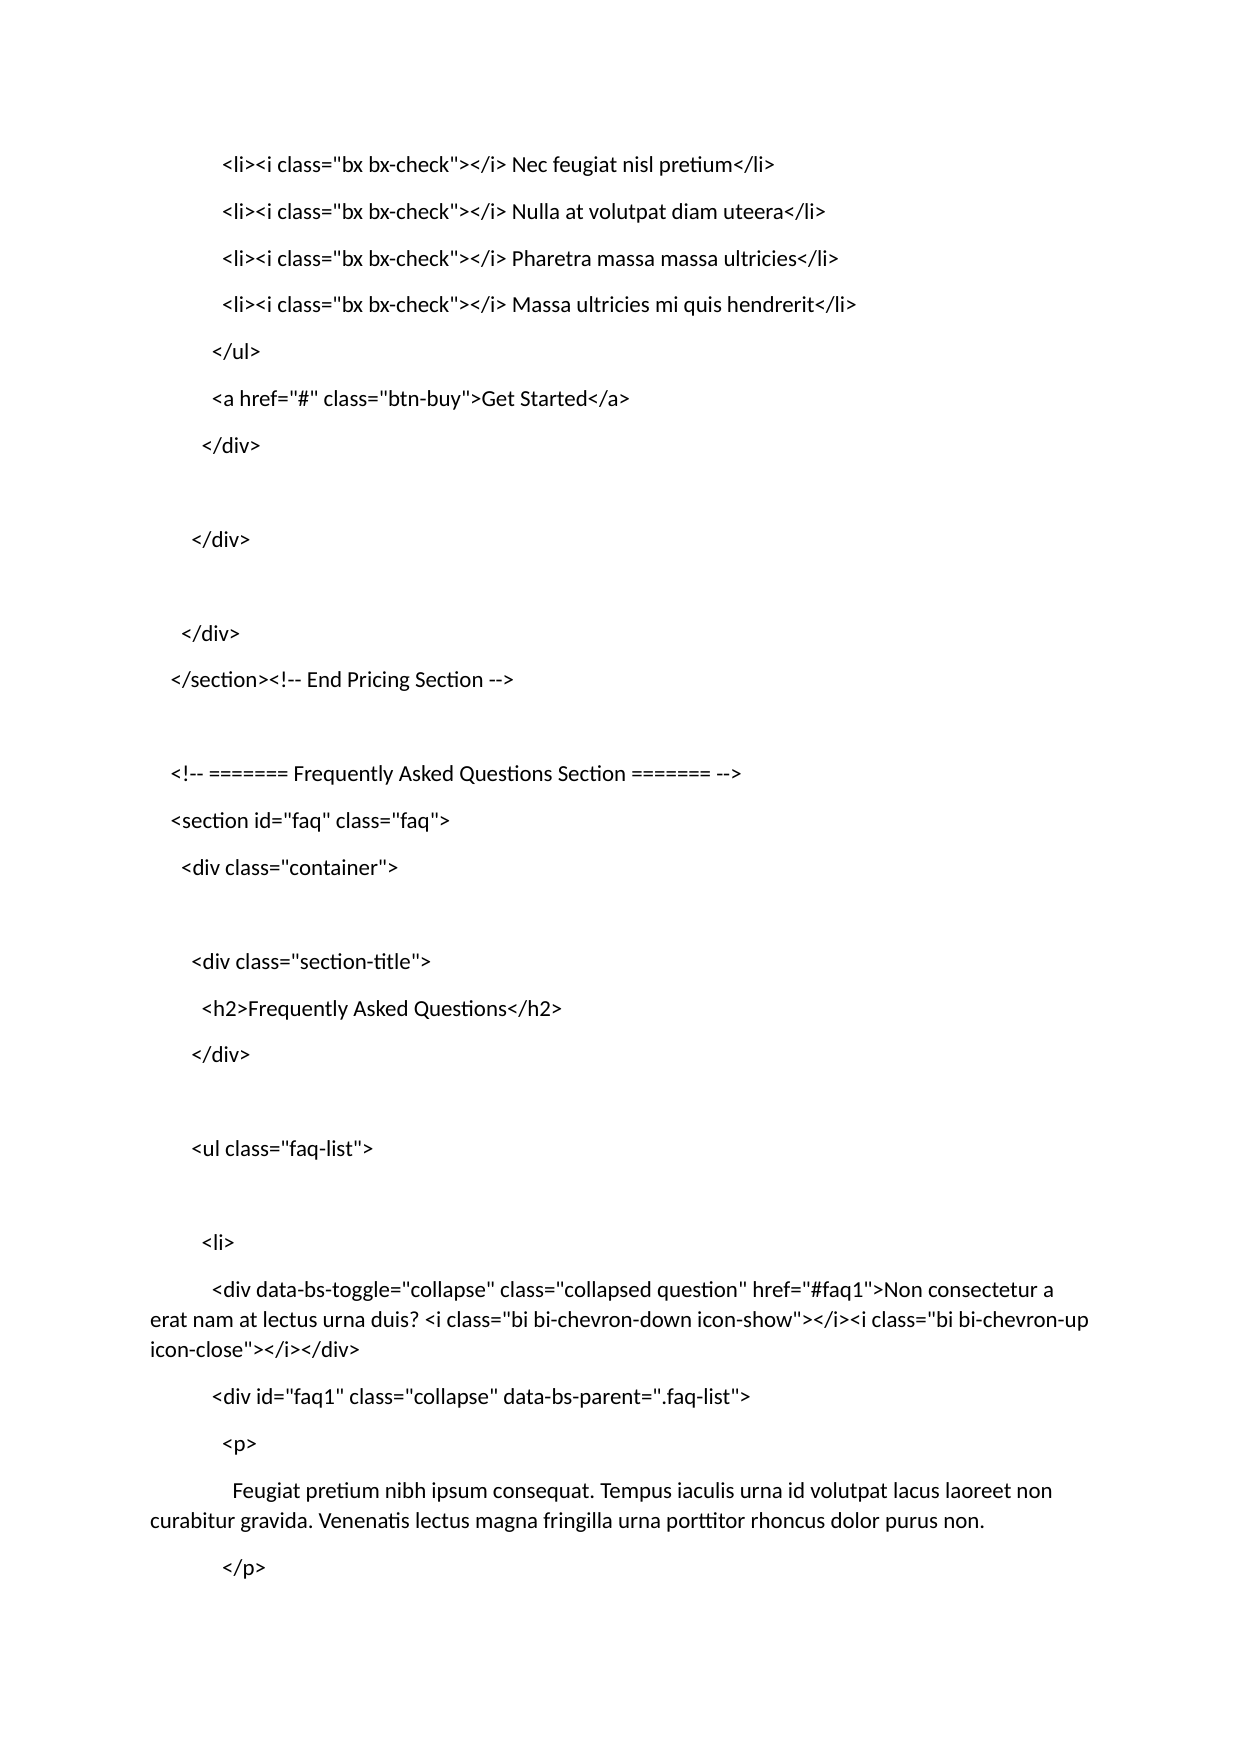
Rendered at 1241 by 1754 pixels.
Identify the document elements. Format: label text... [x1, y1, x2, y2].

text </p> [150, 1553, 1090, 1581]
text </div> [150, 619, 1090, 647]
text <h2>Frequently Asked Questions</h2> [150, 994, 1090, 1022]
text <ul class="faq-list"> [150, 1134, 1090, 1162]
text <section id="faq" class="faq"> [150, 806, 1090, 834]
text </section><!-- End Pricing Section --> [150, 666, 1090, 694]
text <li><i class="bx bx-check"></i> Pharetra massa massa ultricies</li> [150, 244, 1090, 272]
text </ul> [150, 337, 1090, 366]
text <div class="container"> [150, 853, 1090, 881]
text <li><i class="bx bx-check"></i> Nec feugiat nisl pretium</li> [150, 150, 1090, 178]
text <div id="faq1" class="collapse" data-bs-parent=".faq-list"> [150, 1382, 1090, 1410]
text <li> [150, 1228, 1090, 1256]
text </div> [150, 525, 1090, 553]
text <div class="section-title"> [150, 947, 1090, 975]
text <div data-bs-toggle="collapse" class="collapsed question" href="#faq1">Non consectetur a erat nam at lectus urna duis? <i class="bi bi-chevron-down icon-show"></i><i class="bi bi-chevron-up icon-close"></i></div> [150, 1275, 1090, 1363]
text <li><i class="bx bx-check"></i> Nulla at volutpat diam uteera</li> [150, 197, 1090, 225]
text <p> [150, 1429, 1090, 1457]
text Feugiat pretium nibh ipsum consequat. Tempus iaculis urna id volutpat lacus laoreet non curabitur gravida. Venenatis lectus magna fringilla urna porttitor rhoncus dolor purus non. [150, 1476, 1090, 1534]
text </div> [150, 431, 1090, 459]
text <a href="#" class="btn-buy">Get Started</a> [150, 384, 1090, 412]
text <!-- ======= Frequently Asked Questions Section ======= --> [150, 759, 1090, 787]
text </div> [150, 1041, 1090, 1069]
text <li><i class="bx bx-check"></i> Massa ultricies mi quis hendrerit</li> [150, 291, 1090, 319]
